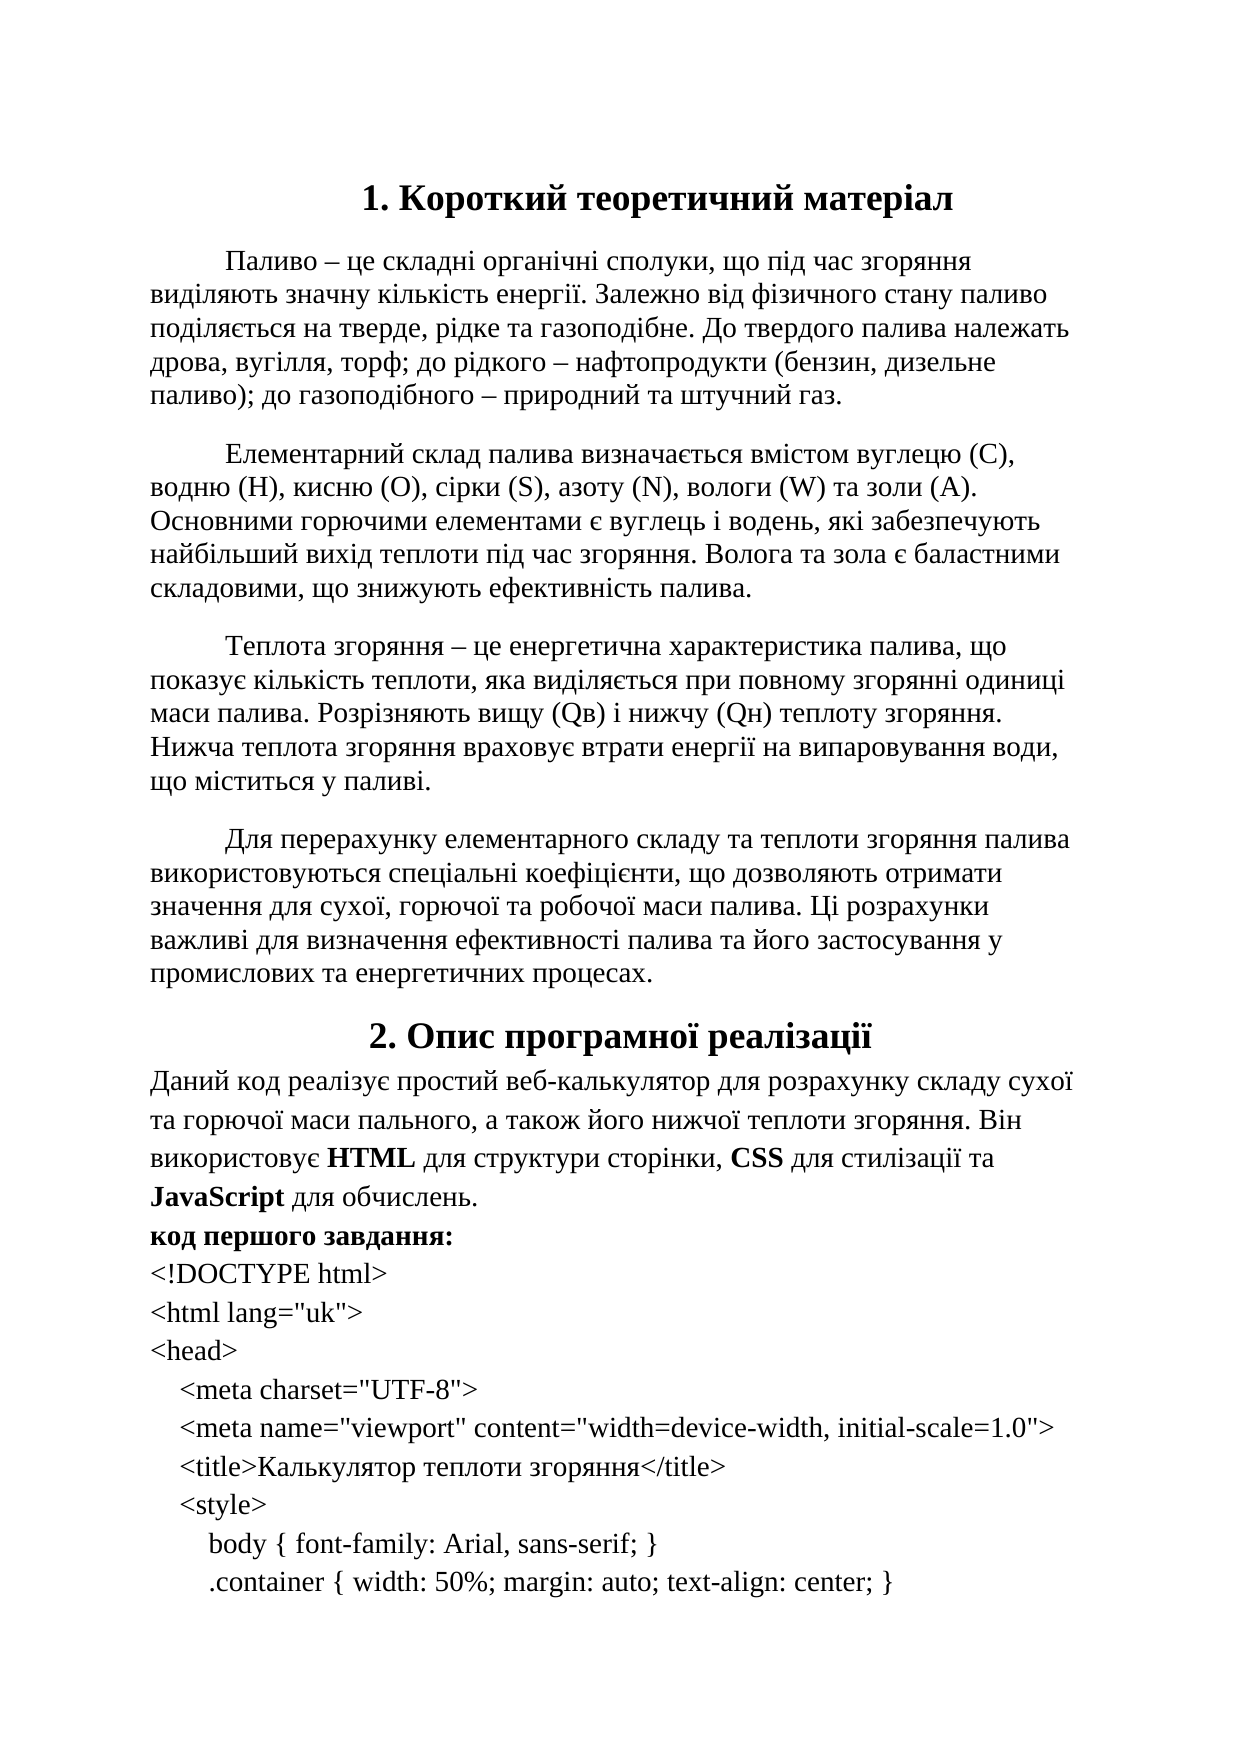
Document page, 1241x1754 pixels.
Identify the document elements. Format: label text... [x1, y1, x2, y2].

text <meta name="viewport" content="width=device-width, initial-scale=1.0"> [150, 1410, 1090, 1444]
text 2. Опис програмної реалізації [150, 1014, 1090, 1057]
text body { font-family: Arial, sans-serif; } [150, 1526, 1090, 1559]
text Теплота згоряння – це енергетична характеристика палива, що показує кількість теплоти, яка виділяється при повному згорянні одиниці маси палива. Розрізняють вищу (Qв) і нижчу (Qн) теплоту згоряння. Нижча теплота згоряння враховує втрати енергії на випаровування води, що міститься у паливі. [150, 628, 1090, 796]
text <head> [150, 1333, 1090, 1367]
text Для перерахунку елементарного складу та теплоти згоряння палива використовуються спеціальні коефіцієнти, що дозволяють отримати значення для сухої, горючої та робочої маси палива. Ці розрахунки важливі для визначення ефективності палива та його застосування у промислових та енергетичних процесах. [150, 821, 1090, 989]
text <title>Калькулятор теплоти згоряння</title> [150, 1449, 1090, 1482]
text 1. Короткий теоретичний матеріал [150, 175, 1090, 218]
text .container { width: 50%; margin: auto; text-align: center; } [150, 1564, 1090, 1598]
text Елементарний склад палива визначається вмістом вуглецю (C), водню (H), кисню (O), сірки (S), азоту (N), вологи (W) та золи (A). Основними горючими елементами є вуглець і водень, які забезпечують найбільший вихід теплоти під час згоряння. Волога та зола є баластними складовими, що знижують ефективність палива. [150, 436, 1090, 603]
text Паливо – це складні органічні сполуки, що під час згоряння виділяють значну кількість енергії. Залежно від фізичного стану паливо поділяється на тверде, рідке та газоподібне. До твердого палива належать дрова, вугілля, торф; до рідкого – нафтопродукти (бензин, дизельне паливо); до газоподібного – природний та штучний газ. [150, 243, 1090, 411]
text Даний код реалізує простий веб-калькулятор для розрахунку складу сухої та горючої маси пального, а також його нижчої теплоти згоряння. Він використовує HTML для структури сторінки, CSS для стилізації та JavaScript для обчислень. [150, 1063, 1090, 1213]
text <meta charset="UTF-8"> [150, 1372, 1090, 1405]
text <style> [150, 1487, 1090, 1521]
text код першого завдання: <!DOCTYPE html> [150, 1218, 1090, 1290]
text <html lang="uk"> [150, 1295, 1090, 1328]
